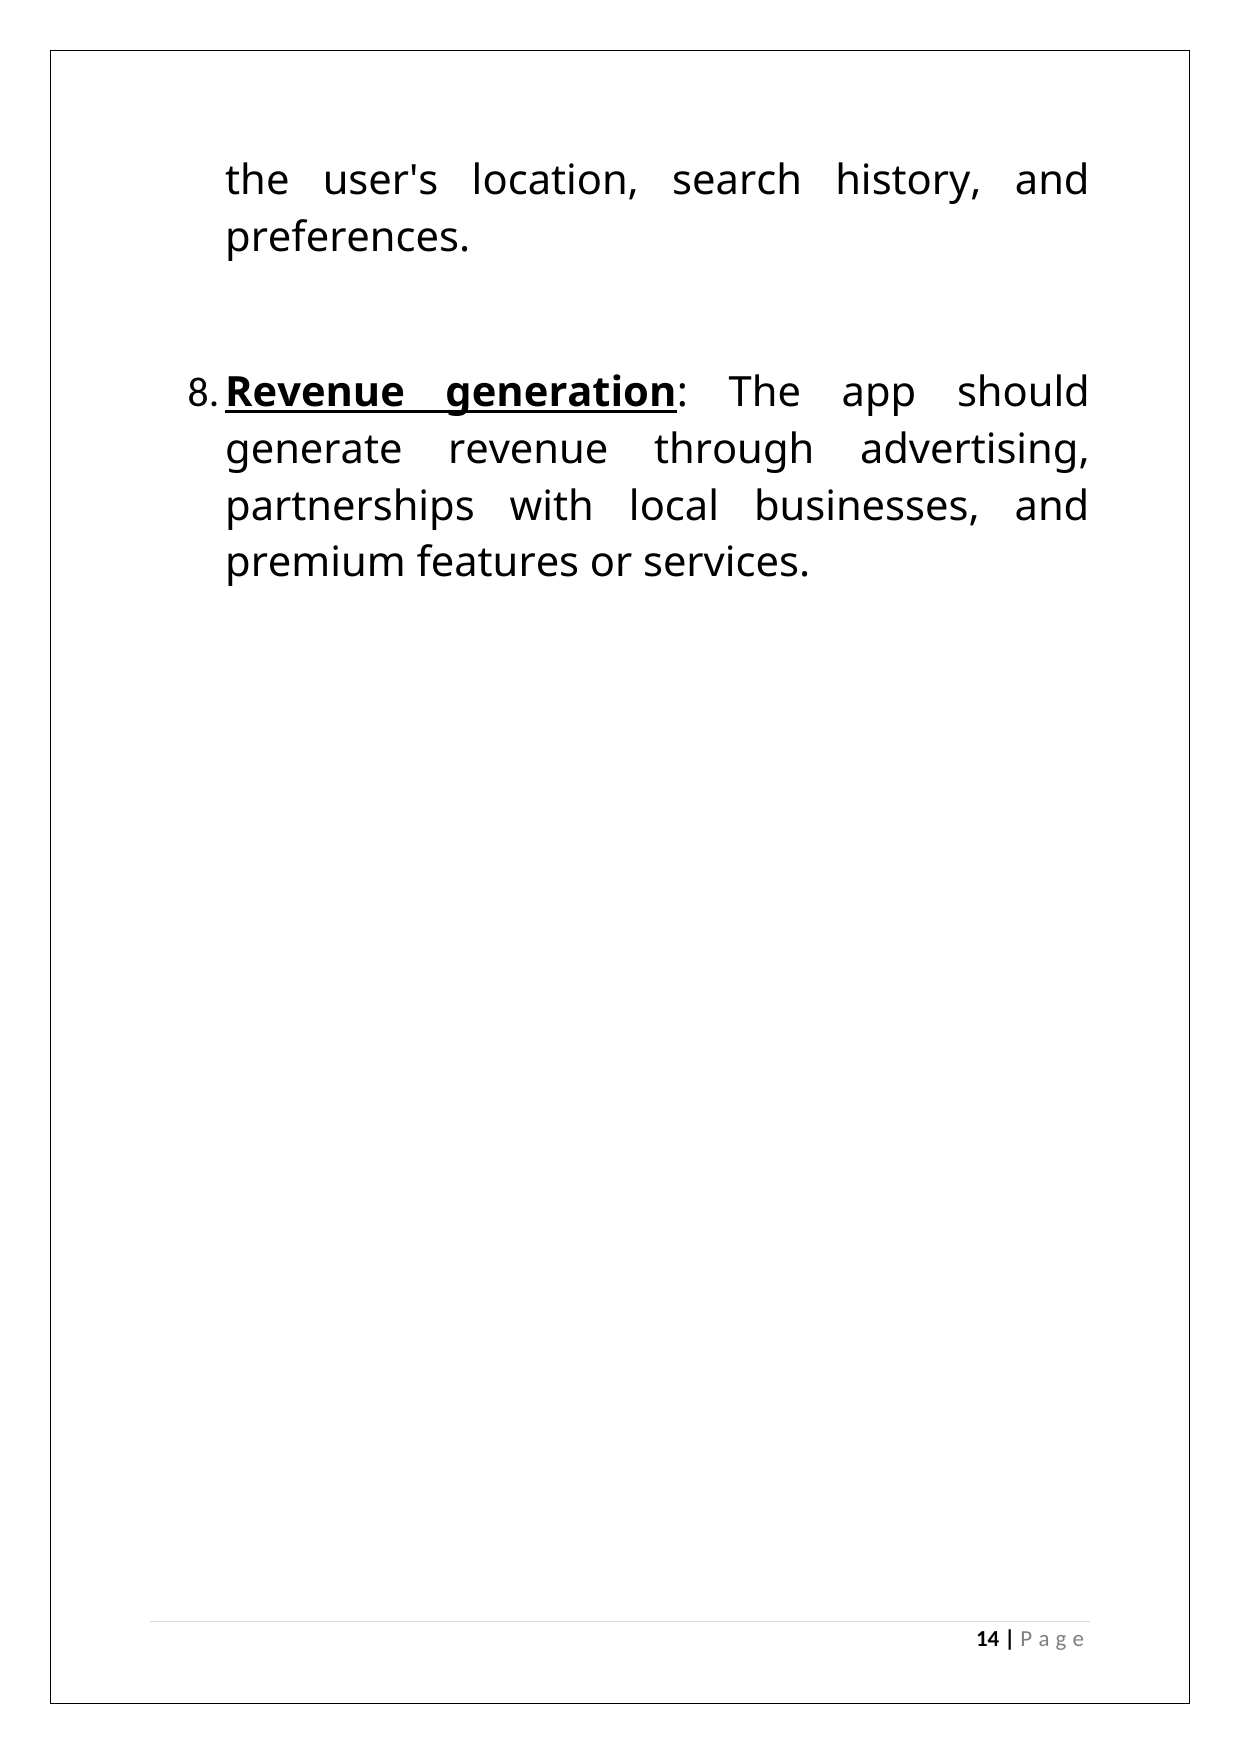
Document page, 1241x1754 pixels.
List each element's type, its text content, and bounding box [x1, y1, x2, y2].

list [187, 150, 1090, 263]
list Revenue generation: The app should generate revenue through advertising, partnerships with local businesses, and premium features or services. [187, 362, 1090, 589]
